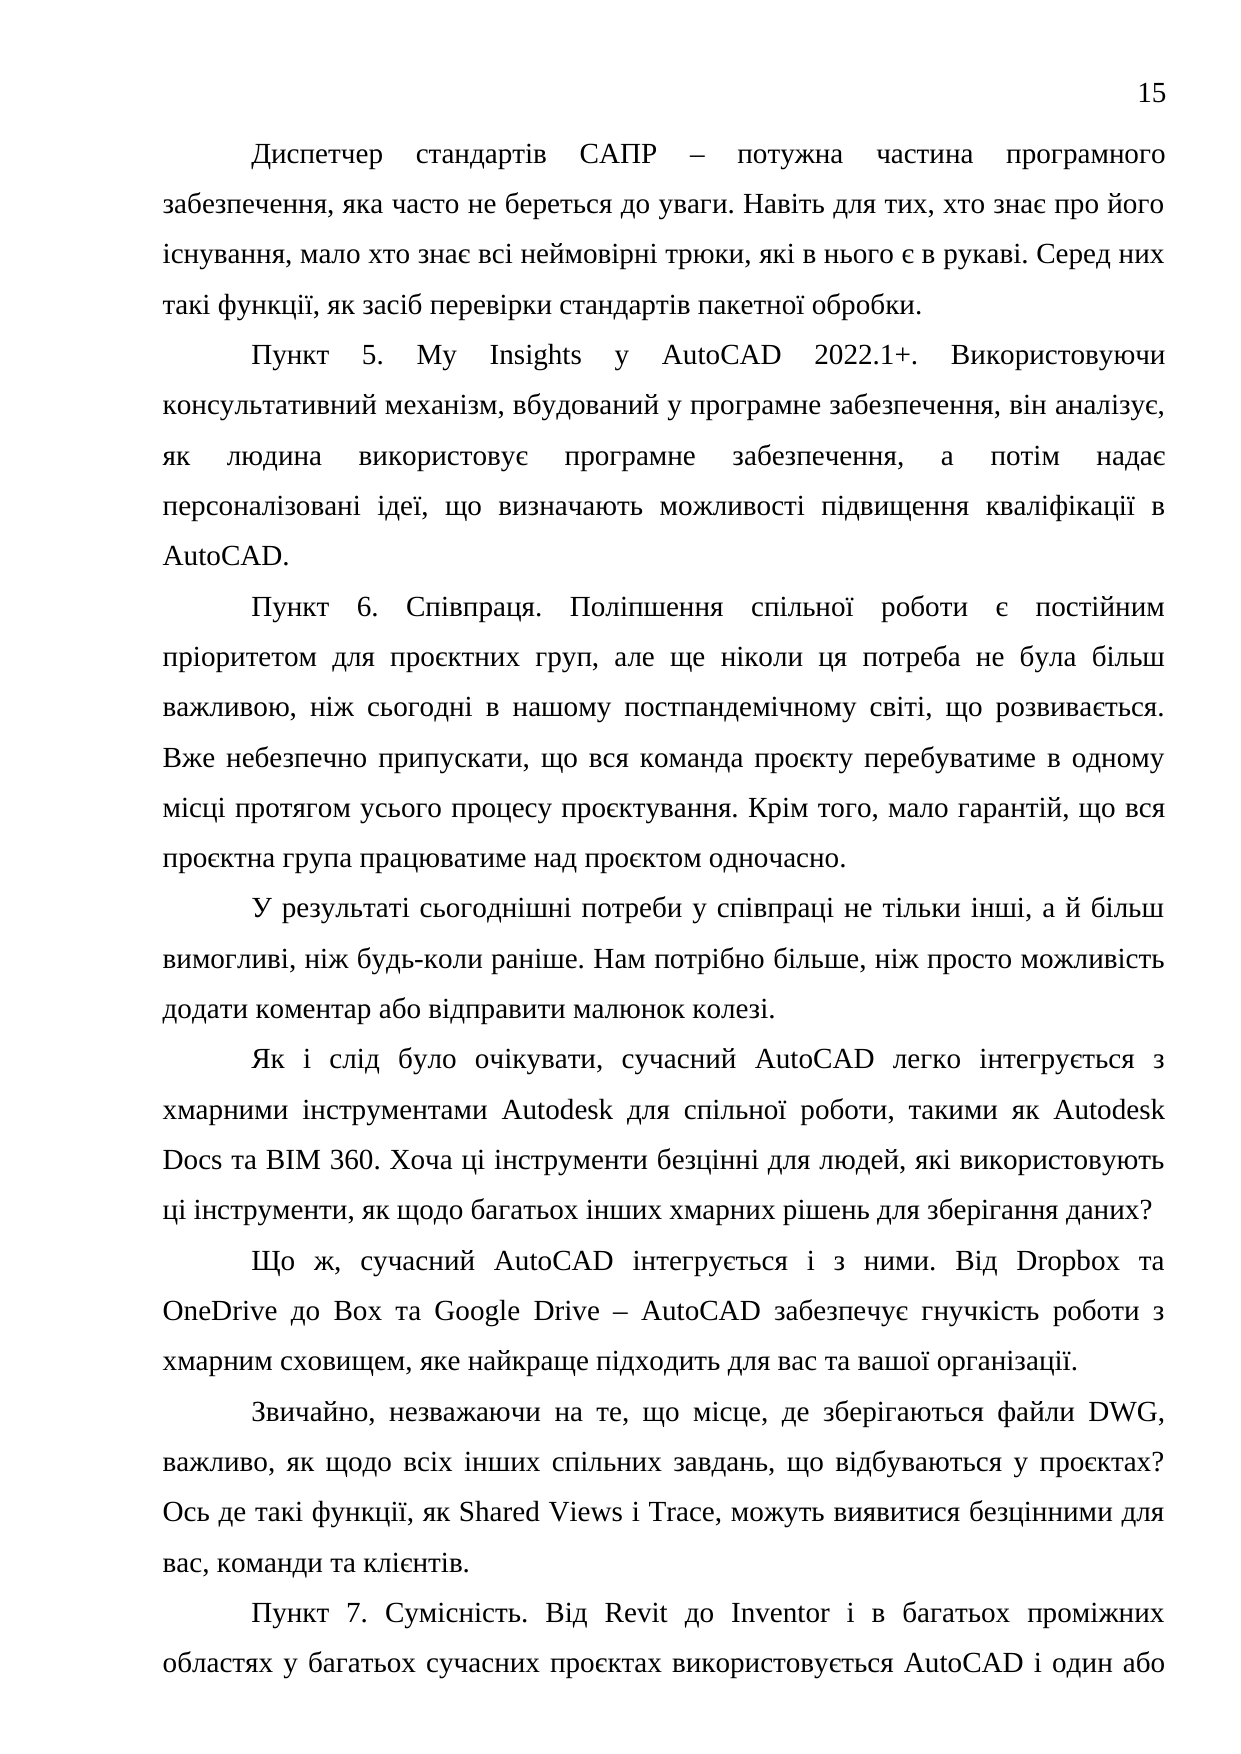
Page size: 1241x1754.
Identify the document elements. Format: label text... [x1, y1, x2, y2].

text Диспетчер стандартів САПР – потужна частина програмного забезпечення, яка часто не береться до уваги. Навіть для тих, хто знає про його існування, мало хто знає всі неймовірні трюки, які в нього є в рукаві. Серед них такі функції, як засіб перевірки стандартів пакетної обробки. [162, 136, 1166, 320]
text Звичайно, незважаючи на те, що місце, де зберігаються файли DWG, важливо, як щодо всіх інших спільних завдань, що відбуваються у проєктах? Ось де такі функції, як Shared Views і Trace, можуть виявитися безцінними для вас, команди та клієнтів. [162, 1394, 1166, 1578]
text Пункт 6. Співпраця. Поліпшення спільної роботи є постійним пріоритетом для проєктних груп, але ще ніколи ця потреба не була більш важливою, ніж сьогодні в нашому постпандемічному світі, що розвивається. Вже небезпечно припускати, що вся команда проєкту перебуватиме в одному місці протягом усього процесу проєктування. Крім того, мало гарантій, що вся проєктна група працюватиме над проєктом одночасно. [162, 589, 1166, 874]
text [162, 1595, 1166, 1679]
text Пункт 5. My Insights у AutoCAD 2022.1+. Використовуючи консультативний механізм, вбудований у програмне забезпечення, він аналізує, як людина використовує програмне забезпечення, а потім надає персоналізовані ідеї, що визначають можливості підвищення кваліфікації в AutoCAD. [162, 337, 1166, 572]
text Як і слід було очікувати, сучасний AutoCAD легко інтегрується з хмарними інструментами Autodesk для спільної роботи, такими як Autodesk Docs та BIM 360. Хоча ці інструменти безцінні для людей, які використовують ці інструменти, як щодо багатьох інших хмарних рішень для зберігання даних? [162, 1042, 1166, 1226]
text Що ж, сучасний AutoCAD інтегрується і з ними. Від Dropbox та OneDrive до Box та Google Drive – AutoCAD забезпечує гнучкість роботи з хмарним сховищем, яке найкраще підходить для вас та вашої організації. [162, 1243, 1166, 1377]
text У результаті сьогоднішні потреби у співпраці не тільки інші, а й більш вимогливі, ніж будь-коли раніше. Нам потрібно більше, ніж просто можливість додати коментар або відправити малюнок колезі. [162, 891, 1166, 1025]
